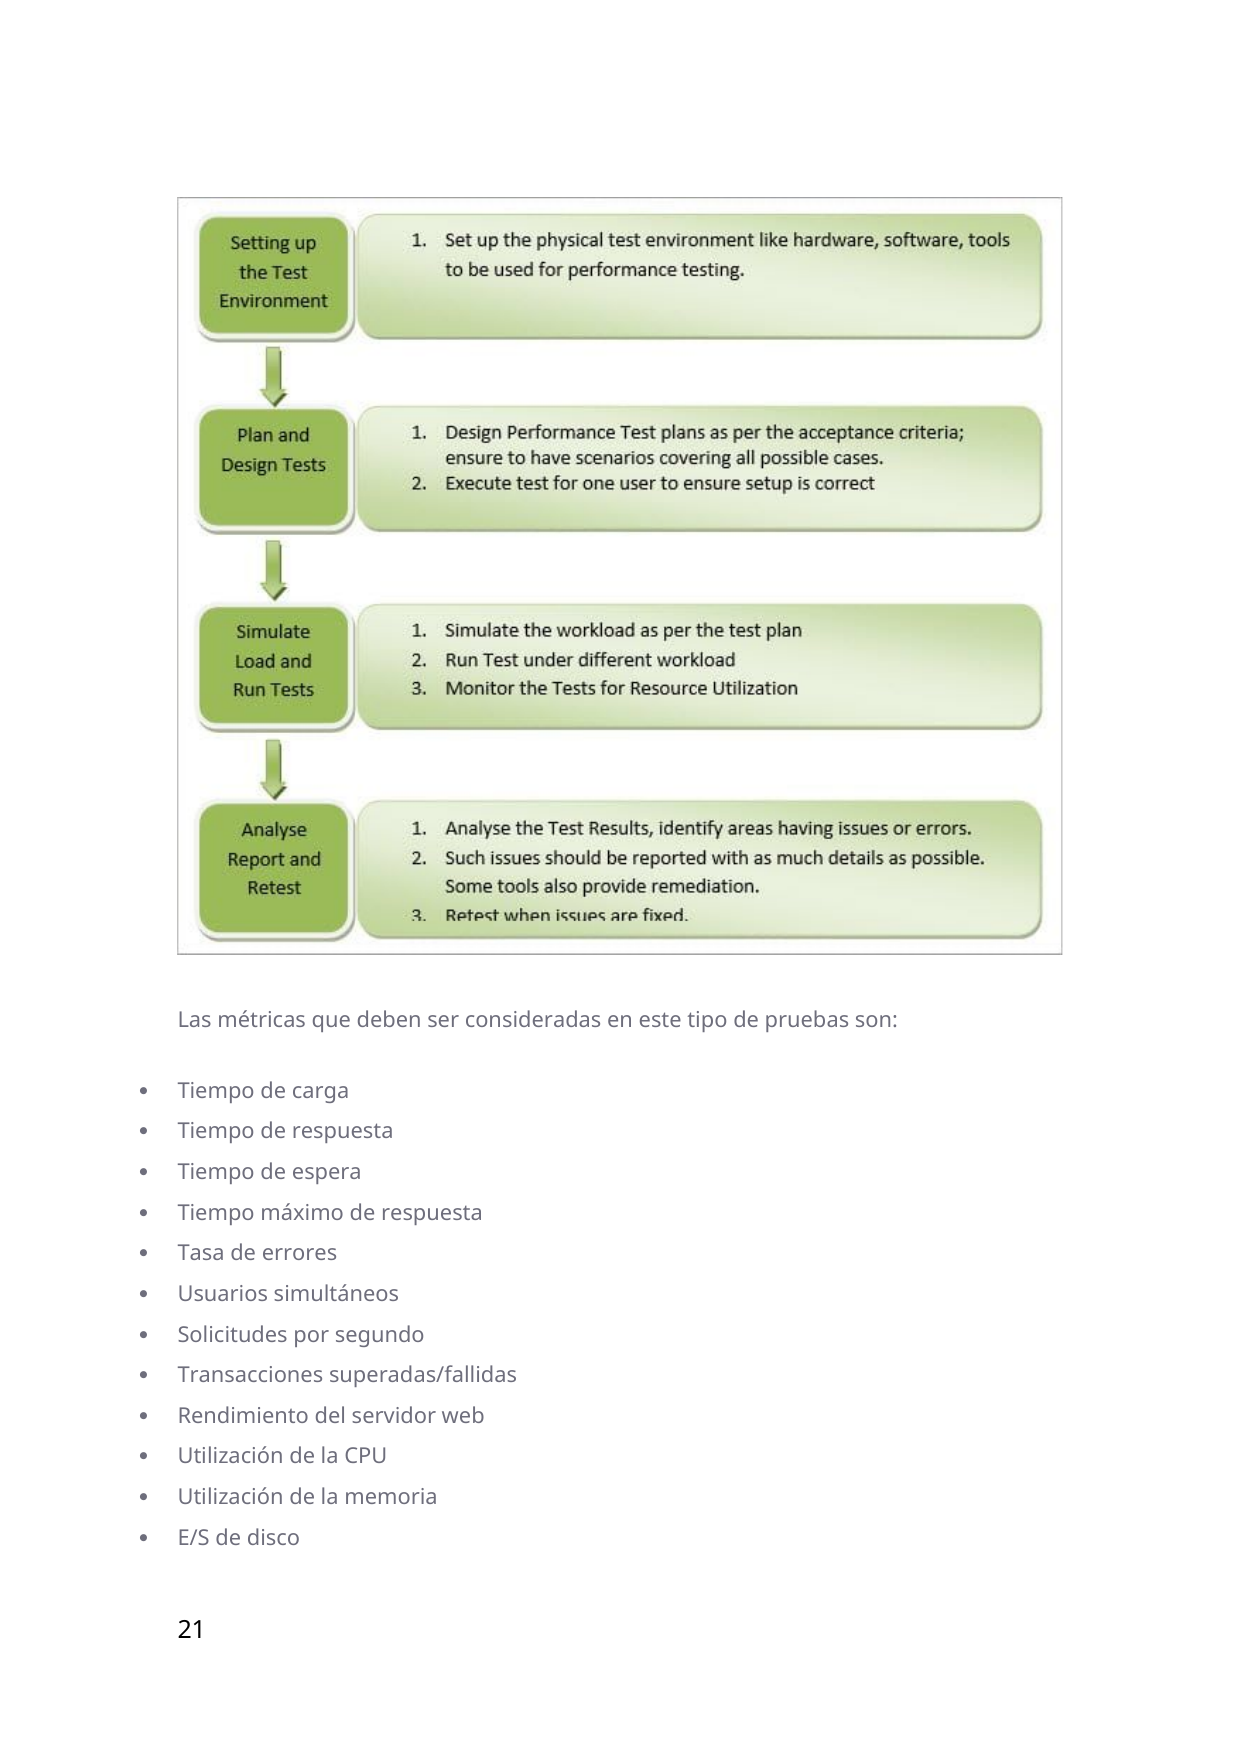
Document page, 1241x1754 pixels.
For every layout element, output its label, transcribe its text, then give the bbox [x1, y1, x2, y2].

list Transacciones superadas/fallidas [140, 1348, 1063, 1389]
picture [177, 197, 1063, 955]
list Utilización de la CPU [140, 1430, 1063, 1470]
list Tiempo de espera [140, 1145, 1063, 1186]
text Las métricas que deben ser consideradas en este tipo de pruebas son: [177, 1004, 1063, 1034]
list Rendimiento del servidor web [140, 1389, 1063, 1430]
list Solicitudes por segundo [140, 1308, 1063, 1348]
list Usuarios simultáneos [140, 1267, 1063, 1308]
list E/S de disco [140, 1511, 1063, 1552]
list Utilización de la memoria [140, 1470, 1063, 1511]
list Tiempo de carga [140, 1064, 1063, 1105]
list Tiempo de respuesta [140, 1105, 1063, 1145]
list Tasa de errores [140, 1227, 1063, 1267]
list Tiempo máximo de respuesta [140, 1186, 1063, 1227]
